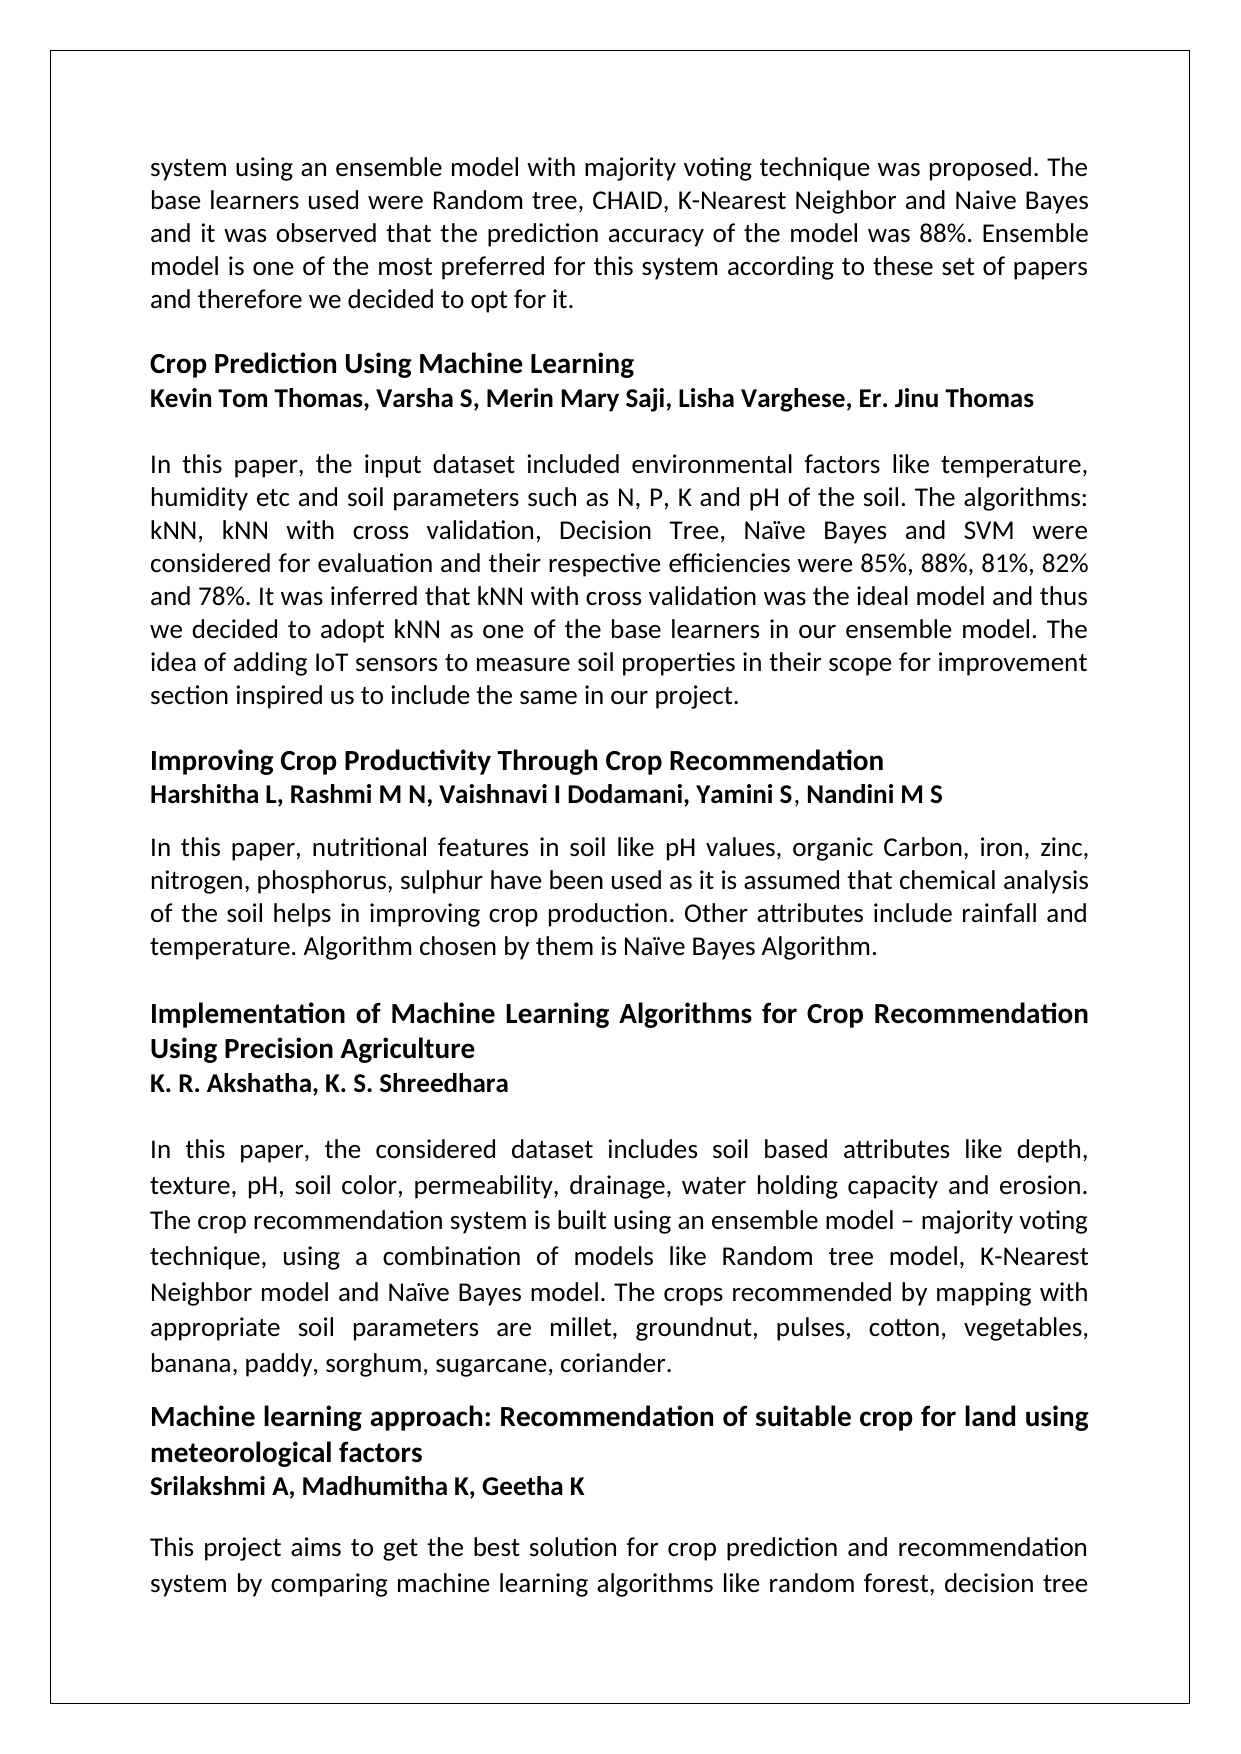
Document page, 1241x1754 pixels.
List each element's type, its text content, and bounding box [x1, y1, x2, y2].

text Harshitha L, Rashmi M N, Vaishnavi I Dodamani, Yamini S, Nandini M S [150, 778, 1090, 811]
text In this paper, nutritional features in soil like pH values, organic Carbon, iron, zinc, nitrogen, phosphorus, sulphur have been used as it is assumed that chemical analysis of the soil helps in improving crop production. Other attributes include rainfall and temperature. Algorithm chosen by them is Naïve Bayes Algorithm. [150, 830, 1090, 962]
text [150, 1531, 1090, 1599]
text In this paper, the considered dataset includes soil based attributes like depth, texture, pH, soil color, permeability, drainage, water holding capacity and erosion. The crop recommendation system is built using an ensemble model – majority voting technique, using a combination of models like Random tree model, K-Nearest Neighbor model and Naïve Bayes model. The crops recommended by mapping with appropriate soil parameters are millet, groundnut, pulses, cotton, vegetables, banana, paddy, sorghum, sugarcane, coriander. [150, 1132, 1090, 1379]
text Crop Prediction Using Machine Learning [150, 346, 1090, 381]
text In this paper, the input dataset included environmental factors like temperature, humidity etc and soil parameters such as N, P, K and pH of the soil. The algorithms: kNN, kNN with cross validation, Decision Tree, Naïve Bayes and SVM were considered for evaluation and their respective efficiencies were 85%, 88%, 81%, 82% and 78%. It was inferred that kNN with cross validation was the ideal model and thus we decided to adopt kNN as one of the base learners in our ensemble model. The idea of adding IoT sensors to measure soil properties in their scope for improvement section inspired us to include the same in our project. [150, 447, 1090, 711]
text Implementation of Machine Learning Algorithms for Crop Recommendation Using Precision Agriculture [150, 995, 1090, 1066]
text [150, 150, 1090, 315]
text Kevin Tom Thomas, Varsha S, Merin Mary Saji, Lisha Varghese, Er. Jinu Thomas [150, 381, 1090, 414]
text Machine learning approach: Recommendation of suitable crop for land using meteorological factors [150, 1398, 1090, 1469]
text K. R. Akshatha, K. S. Shreedhara [150, 1066, 1090, 1099]
text Srilakshmi A, Madhumitha K, Geetha K [150, 1469, 1090, 1503]
text Improving Crop Productivity Through Crop Recommendation [150, 742, 1090, 778]
